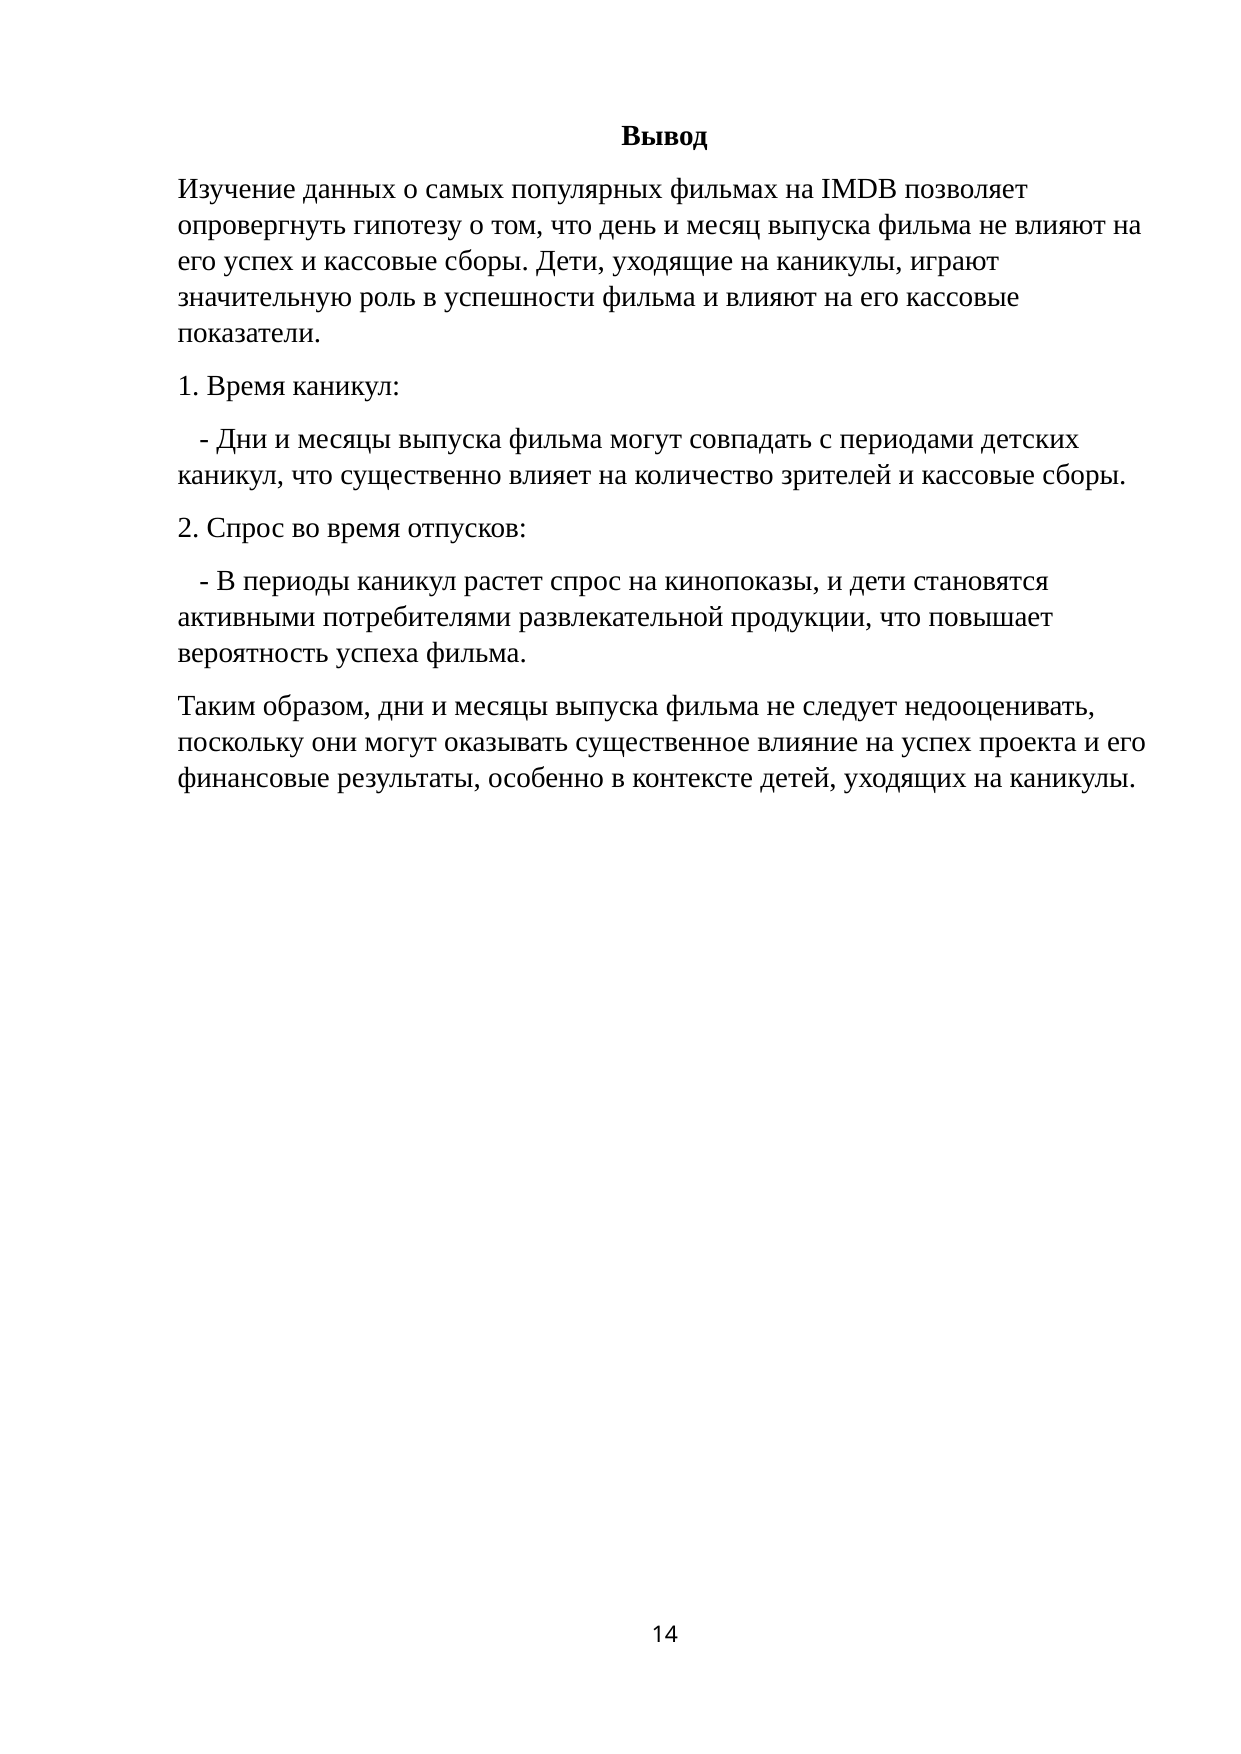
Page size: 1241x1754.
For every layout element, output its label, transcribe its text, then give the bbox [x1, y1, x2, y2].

text Вывод [177, 118, 1152, 152]
text 2. Спрос во время отпусков: [177, 510, 1152, 544]
text Таким образом, дни и месяцы выпуска фильма не следует недооценивать, поскольку они могут оказывать существенное влияние на успех проекта и его финансовые результаты, особенно в контексте детей, уходящих на каникулы. [177, 688, 1152, 794]
text - В периоды каникул растет спрос на кинопоказы, и дети становятся активными потребителями развлекательной продукции, что повышает вероятность успеха фильма. [177, 563, 1152, 669]
text - Дни и месяцы выпуска фильма могут совпадать с периодами детских каникул, что существенно влияет на количество зрителей и кассовые сборы. [177, 421, 1152, 491]
text 1. Время каникул: [177, 368, 1152, 402]
text Изучение данных о самых популярных фильмах на IMDB позволяет опровергнуть гипотезу о том, что день и месяц выпуска фильма не влияют на его успех и кассовые сборы. Дети, уходящие на каникулы, играют значительную роль в успешности фильма и влияют на его кассовые показатели. [177, 171, 1152, 349]
